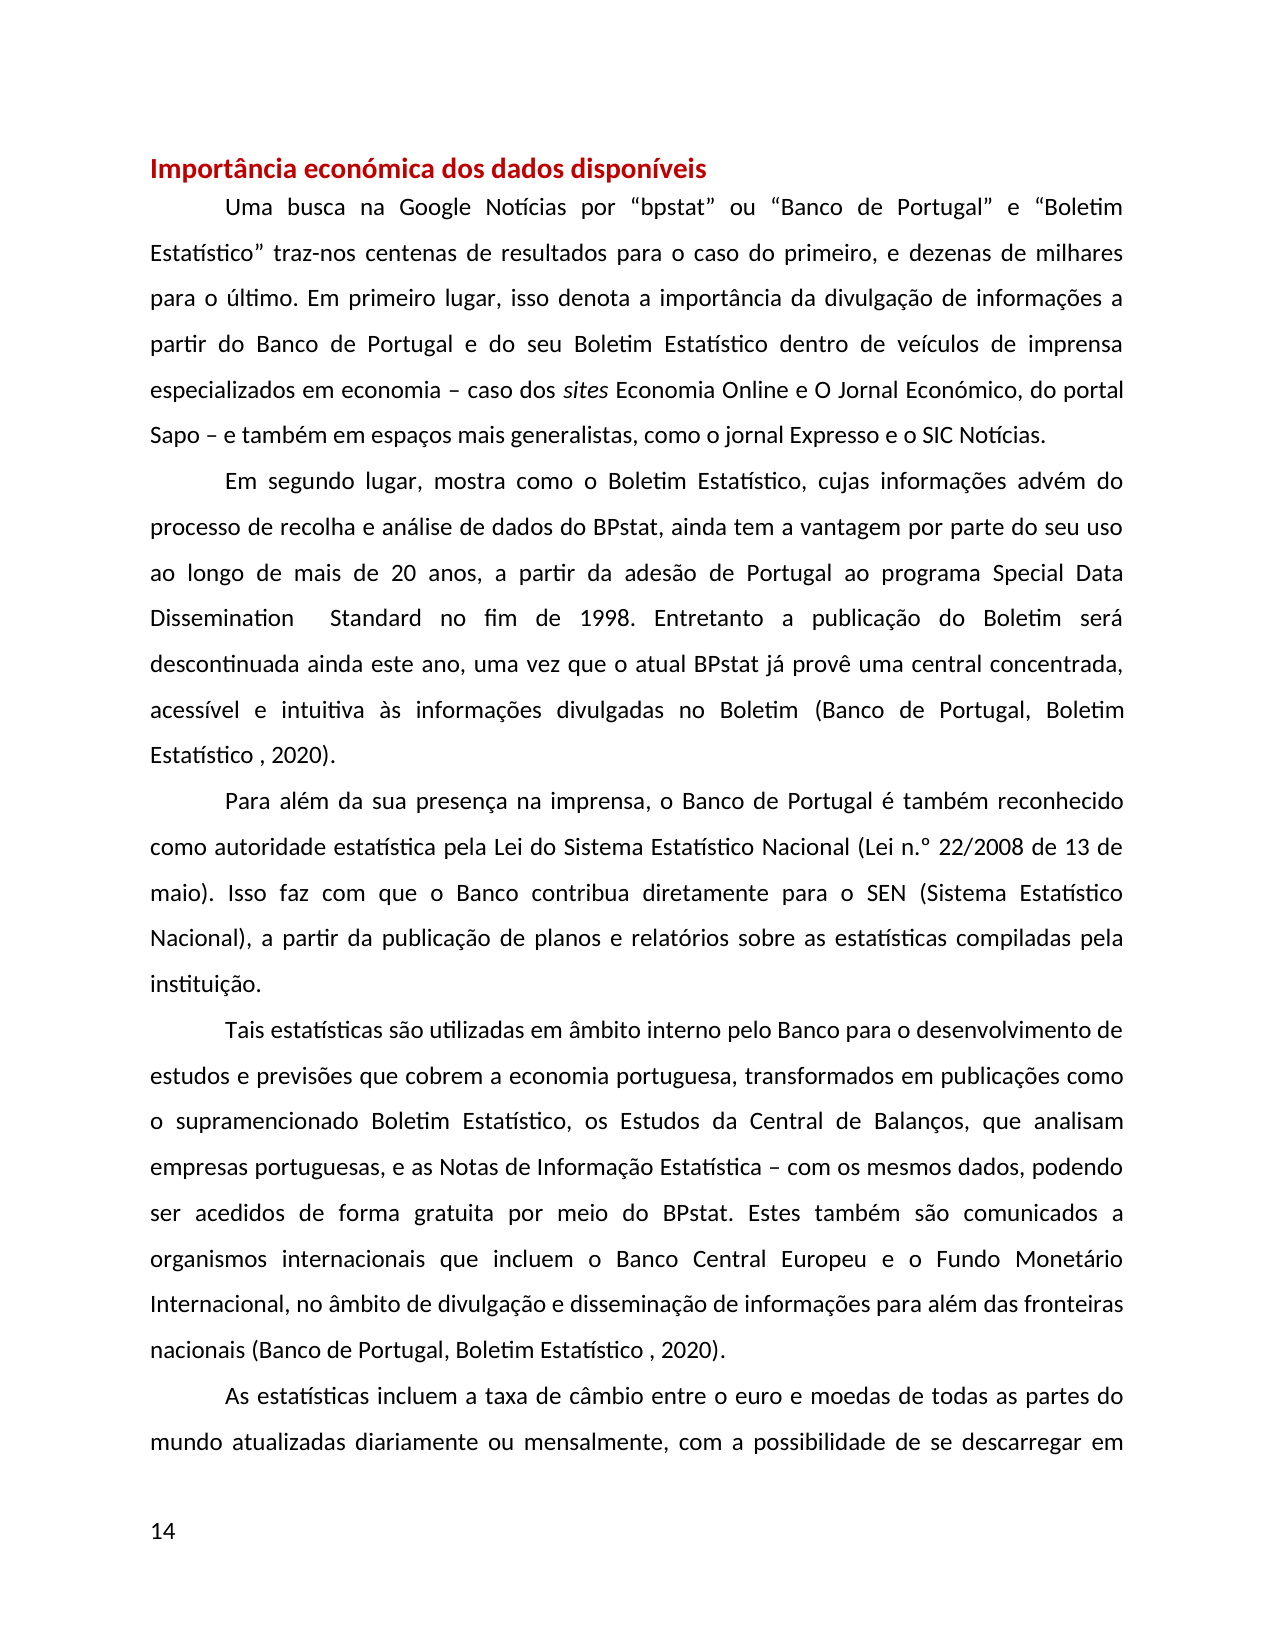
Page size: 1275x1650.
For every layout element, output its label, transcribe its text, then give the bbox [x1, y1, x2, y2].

text Para além da sua presença na imprensa, o Banco de Portugal é também reconhecido como autoridade estatística pela Lei do Sistema Estatístico Nacional (Lei n.º 22/2008 de 13 de maio). Isso faz com que o Banco contribua diretamente para o SEN (Sistema Estatístico Nacional), a partir da publicação de planos e relatórios sobre as estatísticas compiladas pela instituição. [150, 785, 1125, 999]
text Em segundo lugar, mostra como o Boletim Estatístico, cujas informações advém do processo de recolha e análise de dados do BPstat, ainda tem a vantagem por parte do seu uso ao longo de mais de 20 anos, a partir da adesão de Portugal ao programa Special Data Dissemination Standard no fim de 1998. Entretanto a publicação do Boletim será descontinuada ainda este ano, uma vez que o atual BPstat já provê uma central concentrada, acessível e intuitiva às informações divulgadas no Boletim . [150, 465, 1125, 770]
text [150, 1380, 1125, 1456]
text Tais estatísticas são utilizadas em âmbito interno pelo Banco para o desenvolvimento de estudos e previsões que cobrem a economia portuguesa, transformados em publicações como o supramencionado Boletim Estatístico, os Estudos da Central de Balanços, que analisam empresas portuguesas, e as Notas de Informação Estatística – com os mesmos dados, podendo ser acedidos de forma gratuita por meio do BPstat. Estes também são comunicados a organismos internacionais que incluem o Banco Central Europeu e o Fundo Monetário Internacional, no âmbito de divulgação e disseminação de informações para além das fronteiras nacionais . [150, 1014, 1125, 1365]
text Uma busca na Google Notícias por “bpstat” ou “Banco de Portugal” e “Boletim Estatístico” traz-nos centenas de resultados para o caso do primeiro, e dezenas de milhares para o último. Em primeiro lugar, isso denota a importância da divulgação de informações a partir do Banco de Portugal e do seu Boletim Estatístico dentro de veículos de imprensa especializados em economia – caso dos sites Economia Online e O Jornal Económico, do portal Sapo – e também em espaços mais generalistas, como o jornal Expresso e o SIC Notícias. [150, 191, 1125, 450]
subtitle Importância económica dos dados disponíveis [150, 150, 1125, 186]
